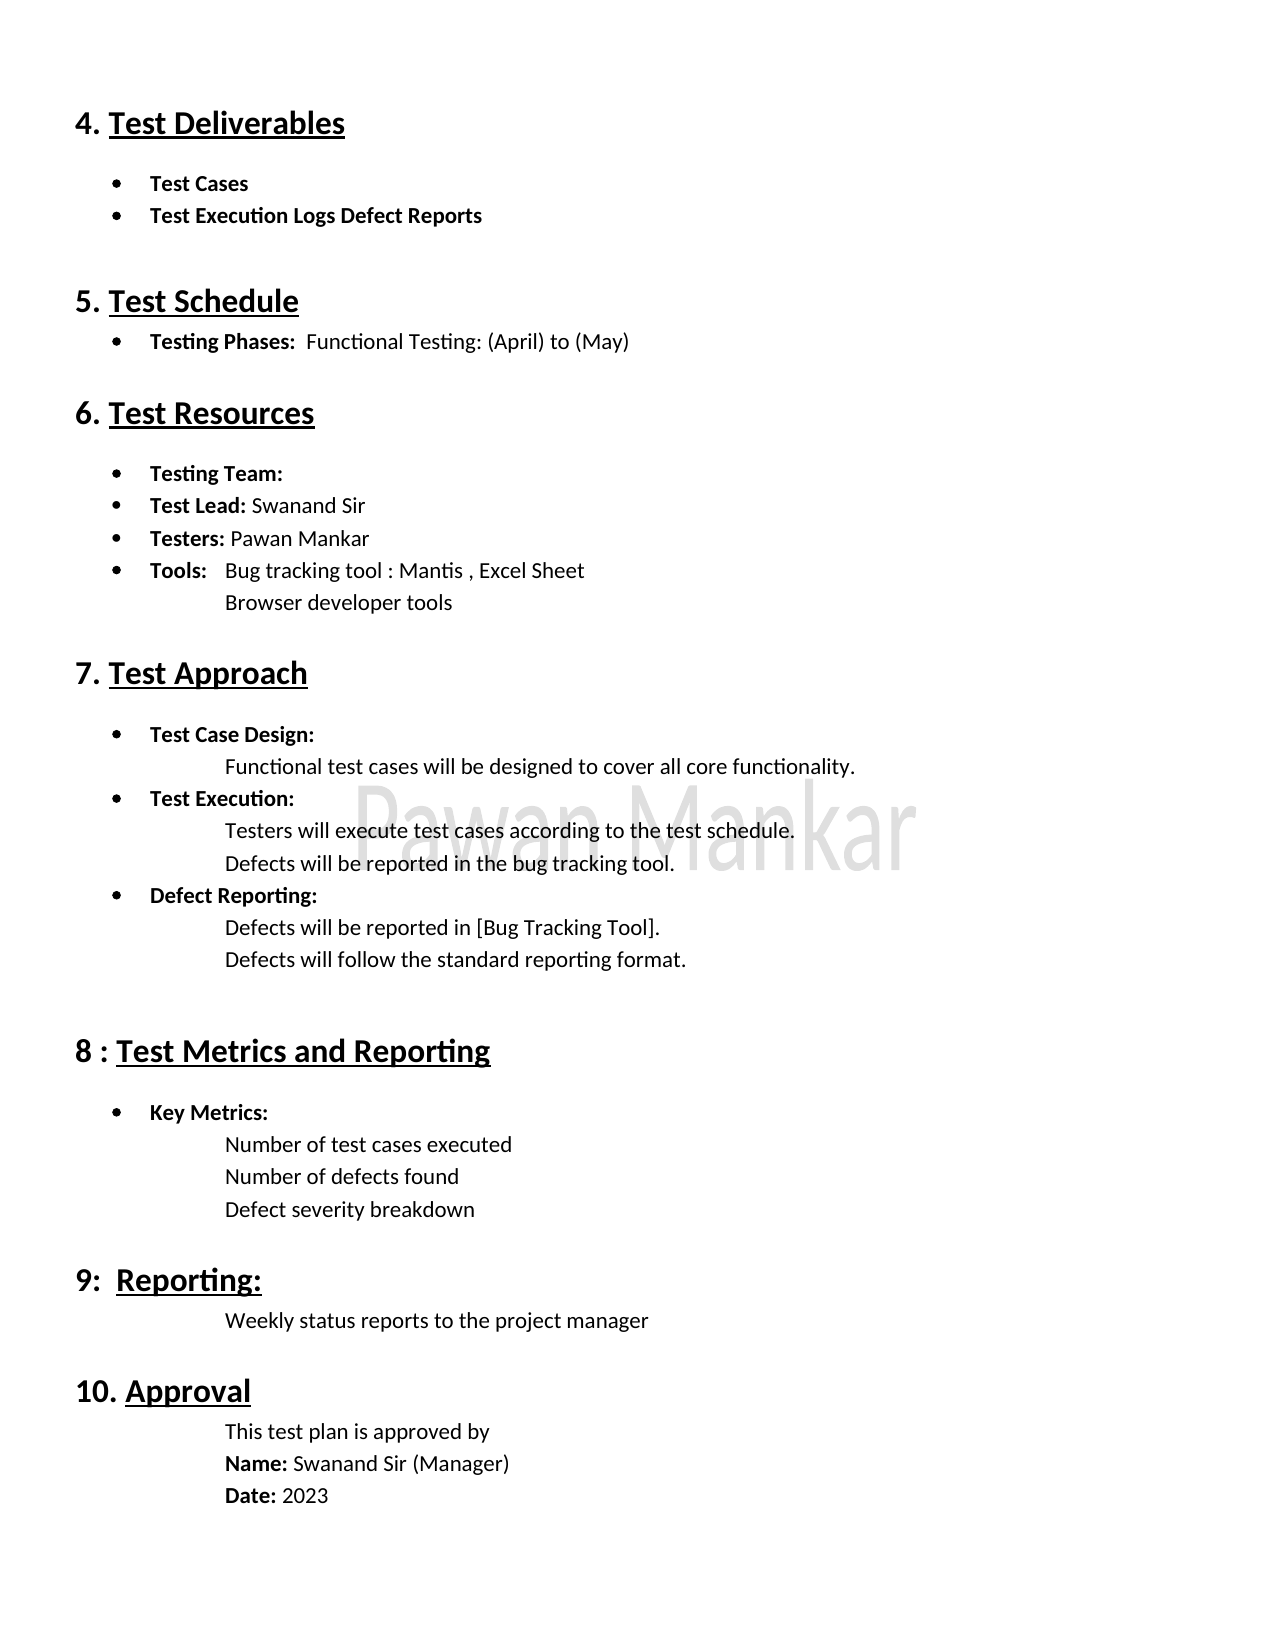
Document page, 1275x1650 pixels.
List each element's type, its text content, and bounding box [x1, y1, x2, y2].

text 10. Approval [75, 1370, 1200, 1411]
list Key Metrics: [112, 1098, 1200, 1126]
list Tools: Bug tracking tool : Mantis , Excel Sheet [112, 556, 1200, 584]
list Testers: Pawan Mankar [112, 524, 1200, 552]
list Test Execution Logs Defect Reports [112, 202, 1200, 229]
text Number of test cases executed [150, 1130, 1200, 1158]
list Testing Phases: Functional Testing: (April) to (May) [112, 327, 1200, 355]
text Defect severity breakdown [150, 1195, 1200, 1223]
text Browser developer tools [150, 588, 1200, 616]
text Name: Swanand Sir (Manager) [150, 1449, 1200, 1477]
text 4. Test Deliverables [75, 102, 1200, 142]
text 6. Test Resources [75, 392, 1200, 432]
list Test Case Design: [112, 720, 1200, 748]
list Test Execution: [112, 784, 1200, 812]
text Number of defects found [150, 1162, 1200, 1191]
list Defect Reporting: [112, 881, 1200, 909]
text Weekly status reports to the project manager [150, 1306, 1200, 1334]
text Defects will follow the standard reporting format. [150, 945, 1200, 973]
list Test Lead: Swanand Sir [112, 491, 1200, 519]
list Testing Team: [112, 459, 1200, 487]
text Defects will be reported in the bug tracking tool. [150, 849, 1200, 877]
text This test plan is approved by [150, 1417, 1200, 1445]
list Test Cases [112, 169, 1200, 197]
text 9: Reporting: [75, 1259, 1200, 1300]
text Date: 2023 [150, 1481, 1200, 1509]
text 5. Test Schedule [75, 281, 1200, 321]
text Functional test cases will be designed to cover all core functionality. [150, 752, 1200, 780]
text Testers will execute test cases according to the test schedule. [150, 817, 1200, 844]
text 7. Test Approach [75, 652, 1200, 693]
text Defects will be reported in [Bug Tracking Tool]. [150, 913, 1200, 941]
text 8 : Test Metrics and Reporting [75, 1031, 1200, 1071]
